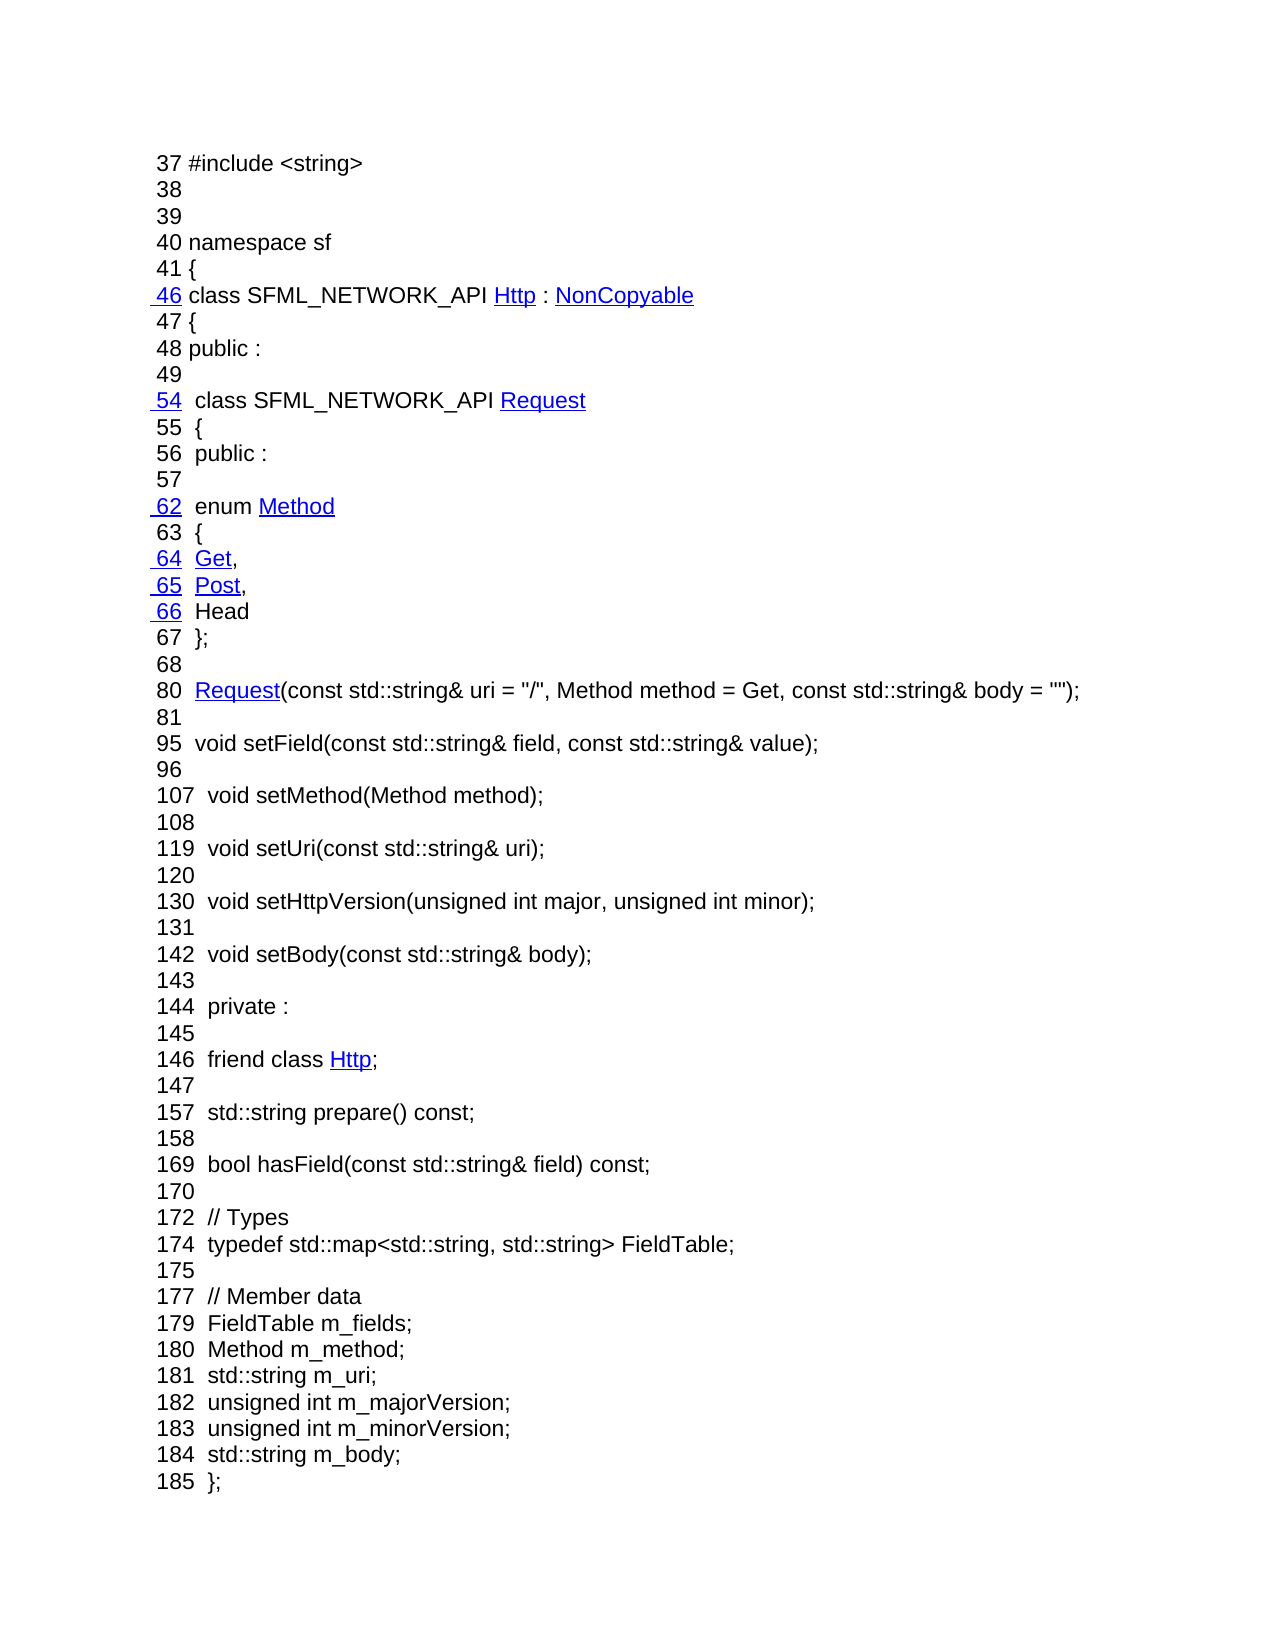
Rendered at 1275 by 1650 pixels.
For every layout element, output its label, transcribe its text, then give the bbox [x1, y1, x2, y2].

text 184 std::string m_body; [150, 1441, 1125, 1468]
text 130 void setHttpVersion(unsigned int major, unsigned int minor); [150, 888, 1125, 914]
text 157 std::string prepare() const; [150, 1099, 1125, 1125]
text 56 public : [150, 440, 1125, 466]
text 170 [150, 1178, 1125, 1204]
text 65 Post, [150, 572, 1125, 598]
text 179 FieldTable m_fields; [150, 1309, 1125, 1336]
text 182 unsigned int m_majorVersion; [150, 1389, 1125, 1415]
text 147 [150, 1072, 1125, 1099]
text 174 typedef std::map<std::string, std::string> FieldTable; [150, 1231, 1125, 1257]
text 64 Get, [150, 545, 1125, 572]
text 185 }; [150, 1468, 1125, 1494]
text 172 // Types [150, 1204, 1125, 1231]
text 144 private : [150, 993, 1125, 1020]
text 62 enum Method [150, 493, 1125, 519]
text 158 [150, 1125, 1125, 1151]
text 142 void setBody(const std::string& body); [150, 941, 1125, 967]
text 96 [150, 756, 1125, 782]
text 169 bool hasField(const std::string& field) const; [150, 1151, 1125, 1178]
text 120 [150, 862, 1125, 888]
text 48 public : [150, 334, 1125, 361]
text 46 class SFML_NETWORK_API Http : NonCopyable [150, 282, 1125, 308]
text 177 // Member data [150, 1283, 1125, 1309]
text 81 [150, 703, 1125, 730]
text 54 class SFML_NETWORK_API Request [150, 387, 1125, 413]
text 37 #include <string> [150, 150, 1125, 176]
text 67 }; [150, 624, 1125, 651]
text 39 [150, 203, 1125, 229]
text 41 { [150, 255, 1125, 282]
text 131 [150, 914, 1125, 941]
text 95 void setField(const std::string& field, const std::string& value); [150, 730, 1125, 756]
text 38 [150, 176, 1125, 203]
text 180 Method m_method; [150, 1336, 1125, 1362]
text 66 Head [150, 598, 1125, 624]
text 146 friend class Http; [150, 1046, 1125, 1072]
text 47 { [150, 308, 1125, 334]
text 119 void setUri(const std::string& uri); [150, 835, 1125, 862]
text 108 [150, 809, 1125, 835]
text 175 [150, 1257, 1125, 1283]
text 49 [150, 361, 1125, 387]
text 80 Request(const std::string& uri = "/", Method method = Get, const std::string& body = ""); [150, 677, 1125, 703]
text 55 { [150, 413, 1125, 440]
text 63 { [150, 519, 1125, 545]
text 143 [150, 967, 1125, 993]
text 107 void setMethod(Method method); [150, 782, 1125, 809]
text 57 [150, 466, 1125, 493]
text 68 [150, 651, 1125, 677]
text 145 [150, 1020, 1125, 1046]
text 183 unsigned int m_minorVersion; [150, 1415, 1125, 1441]
text 40 namespace sf [150, 229, 1125, 255]
text 181 std::string m_uri; [150, 1362, 1125, 1389]
